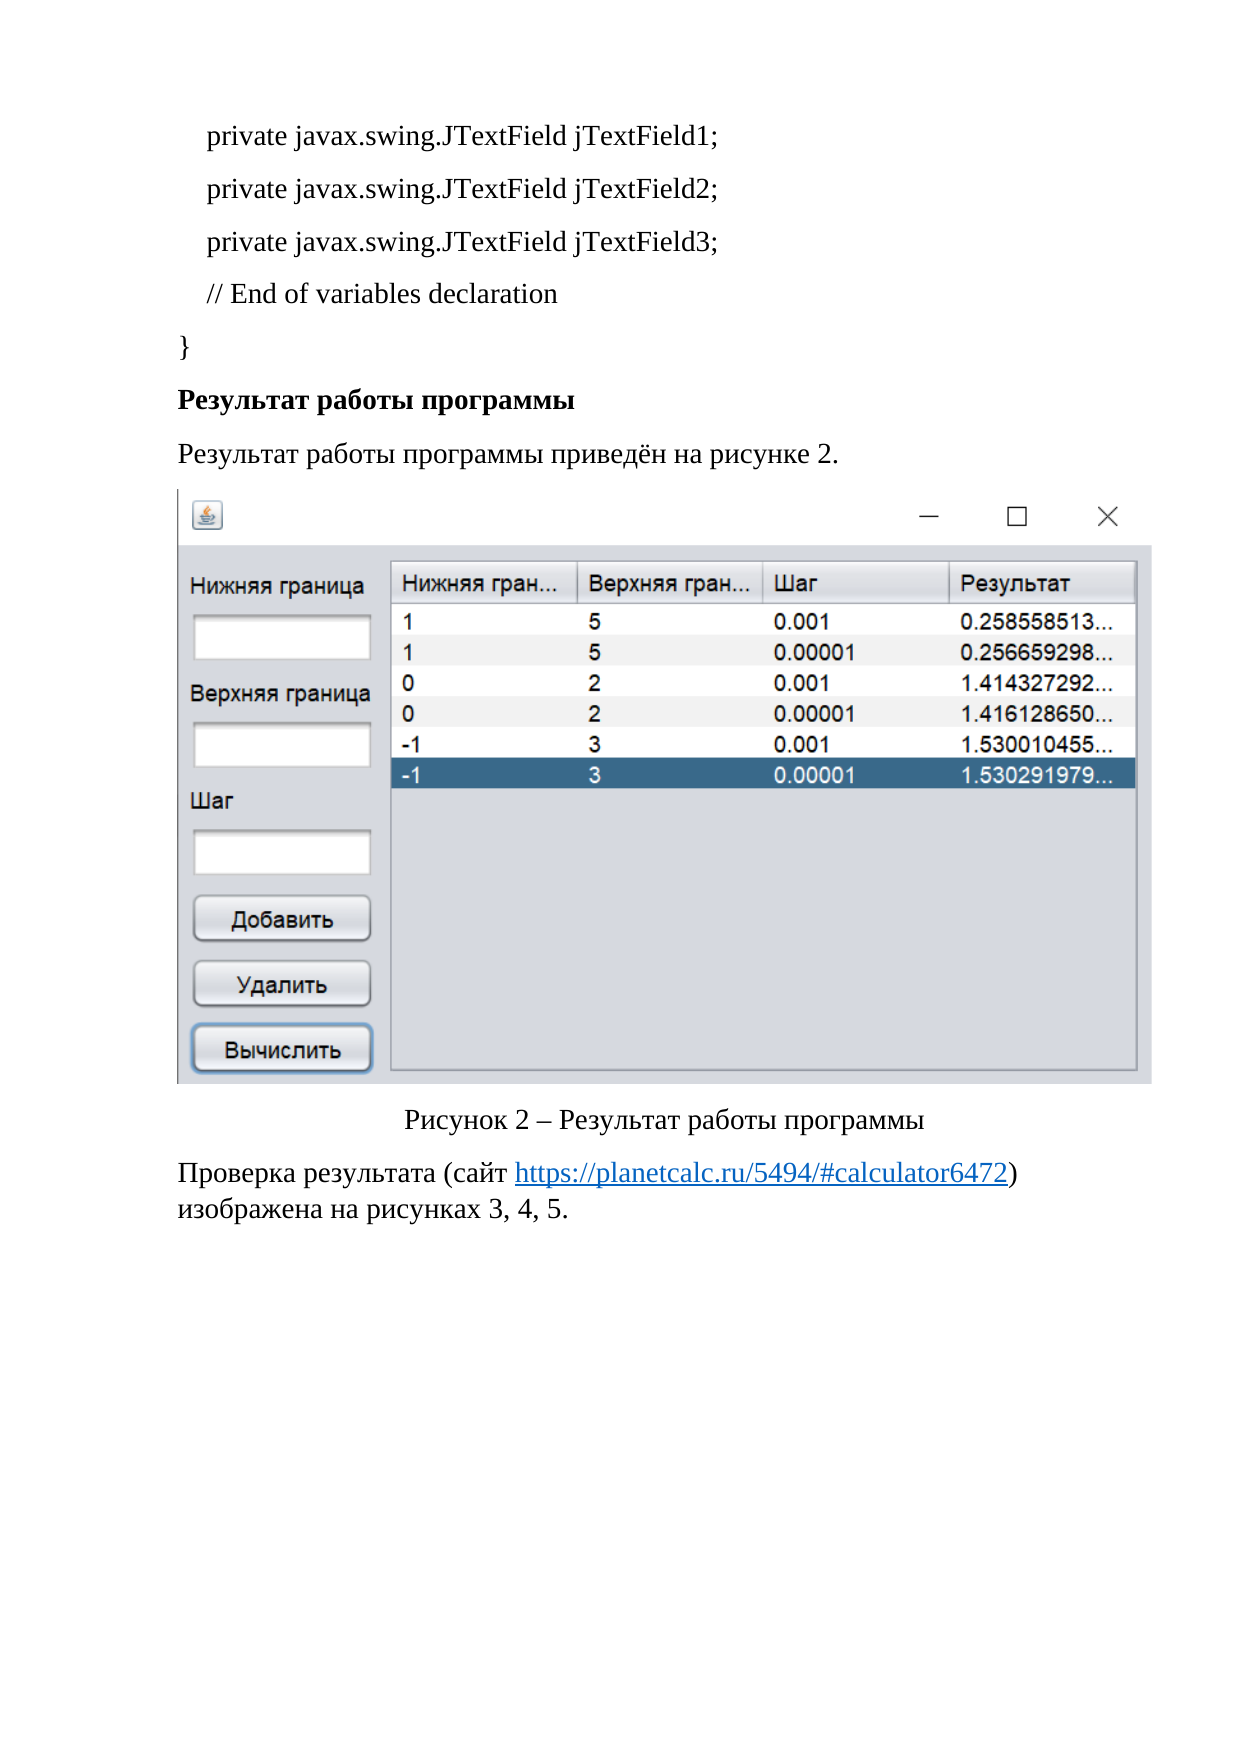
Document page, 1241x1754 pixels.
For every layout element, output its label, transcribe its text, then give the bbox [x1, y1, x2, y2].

text private javax.swing.JTextField jTextField3; [177, 224, 1152, 257]
text } [177, 329, 1152, 363]
text Результат работы программы приведён на рисунке 2. [177, 437, 1152, 470]
text // End of variables declaration [177, 277, 1152, 310]
text Проверка результата (сайт https://planetcalc.ru/5494/#calculator6472) изображена на рисунках 3, 4, 5. [177, 1155, 1152, 1224]
text Результат работы программы [177, 382, 1158, 416]
picture [177, 489, 1152, 1084]
text private javax.swing.JTextField jTextField2; [177, 171, 1152, 204]
text Рисунок 2 – Результат работы программы [177, 1102, 1152, 1136]
text private javax.swing.JTextField jTextField1; [177, 118, 1152, 152]
